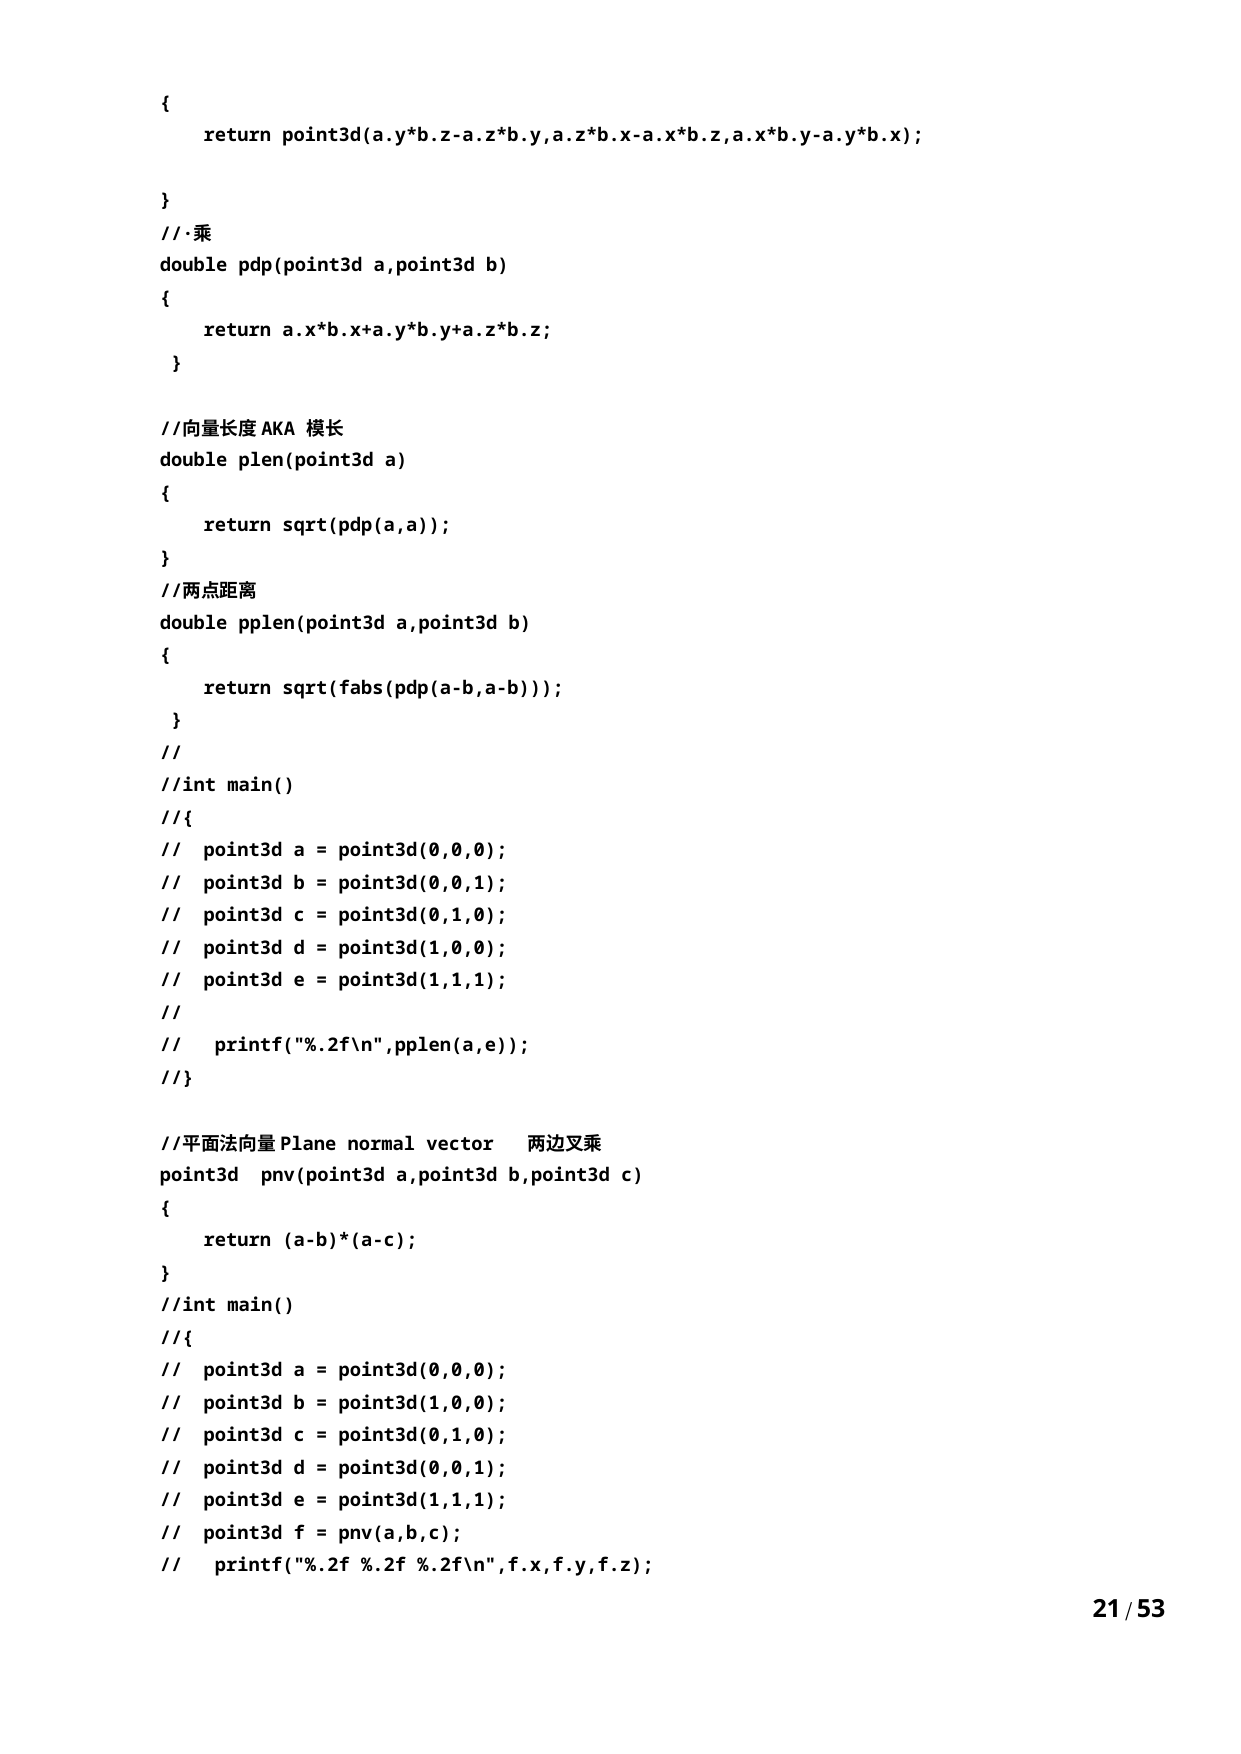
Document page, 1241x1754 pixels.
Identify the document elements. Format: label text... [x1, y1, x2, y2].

text } [159, 346, 1165, 378]
text { [159, 281, 1165, 313]
text { [159, 476, 1165, 508]
text } [159, 541, 1165, 573]
text } [159, 183, 1165, 216]
text return sqrt(pdp(a,a)); [159, 508, 1165, 541]
text // [159, 996, 1165, 1028]
text // point3d d = point3d(0,0,1); [159, 1451, 1165, 1483]
text point3d pnv(point3d a,point3d b,point3d c) [159, 1158, 1165, 1191]
text return a.x*b.x+a.y*b.y+a.z*b.z; [159, 313, 1165, 346]
text } [159, 703, 1165, 736]
text double pdp(point3d a,point3d b) [159, 248, 1165, 281]
text //向量长度 AKA 模长 [159, 411, 1165, 443]
text //int main() [159, 1288, 1165, 1321]
text // point3d a = point3d(0,0,0); [159, 1353, 1165, 1386]
text double pplen(point3d a,point3d b) [159, 606, 1165, 638]
text // printf("%.2f %.2f %.2f\n",f.x,f.y,f.z); [159, 1548, 1165, 1581]
text // point3d f = pnv(a,b,c); [159, 1516, 1165, 1548]
text // point3d b = point3d(1,0,0); [159, 1386, 1165, 1418]
text { [159, 638, 1165, 671]
text //{ [159, 1321, 1165, 1353]
text double plen(point3d a) [159, 443, 1165, 476]
text return point3d(a.y*b.z-a.z*b.y,a.z*b.x-a.x*b.z,a.x*b.y-a.y*b.x); [159, 118, 1165, 151]
text // [159, 736, 1165, 768]
text // printf("%.2f\n",pplen(a,e)); [159, 1028, 1165, 1061]
text // point3d c = point3d(0,1,0); [159, 1418, 1165, 1451]
text //{ [159, 801, 1165, 833]
text // point3d e = point3d(1,1,1); [159, 1483, 1165, 1516]
text //平面法向量 Plane normal vector 两边叉乘 [159, 1126, 1165, 1158]
text //} [159, 1061, 1165, 1093]
text //·乘 [159, 216, 1165, 248]
text //int main() [159, 768, 1165, 801]
text // point3d a = point3d(0,0,0); [159, 833, 1165, 866]
text } [159, 1256, 1165, 1288]
text // point3d c = point3d(0,1,0); [159, 898, 1165, 931]
text { [159, 1191, 1165, 1223]
text // point3d e = point3d(1,1,1); [159, 963, 1165, 996]
text return (a-b)*(a-c); [159, 1223, 1165, 1256]
text // point3d d = point3d(1,0,0); [159, 931, 1165, 963]
text { [159, 86, 1165, 118]
text //两点距离 [159, 573, 1165, 606]
text return sqrt(fabs(pdp(a-b,a-b))); [159, 671, 1165, 703]
text // point3d b = point3d(0,0,1); [159, 866, 1165, 898]
